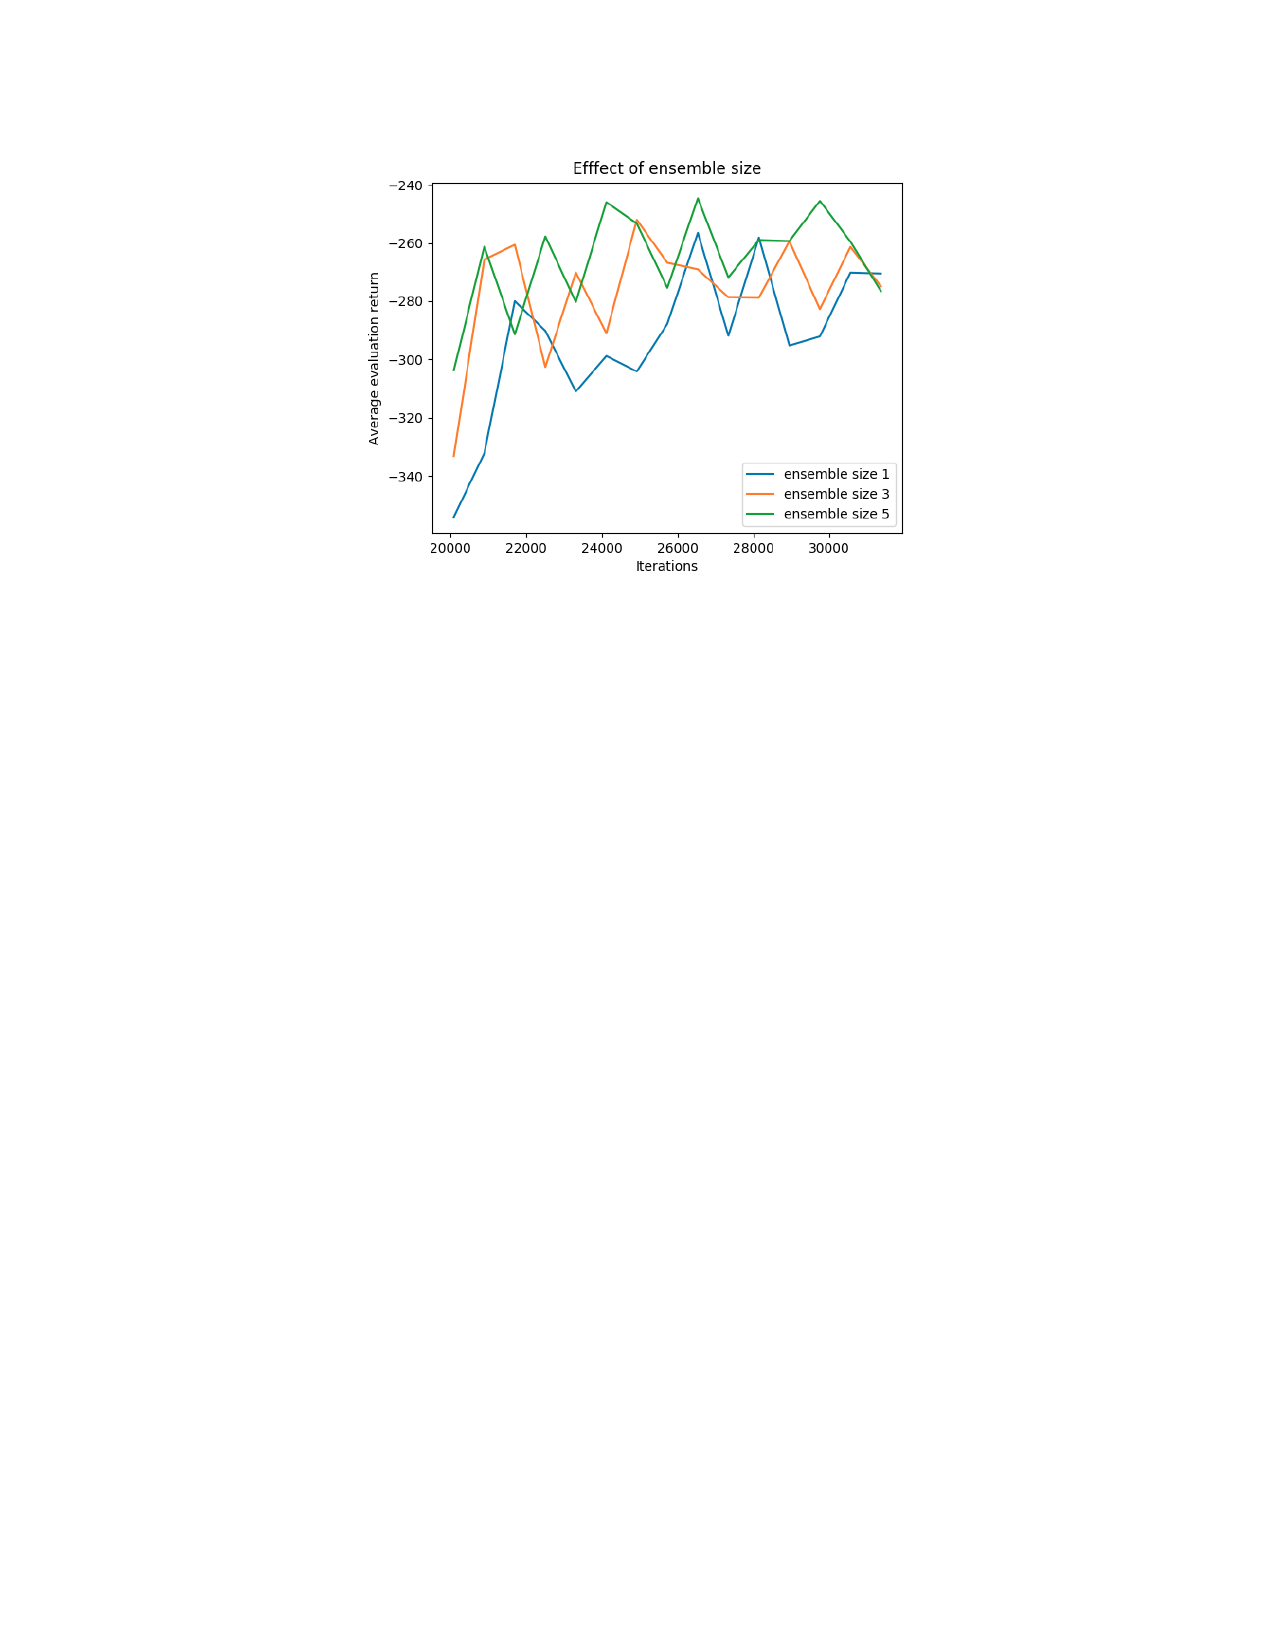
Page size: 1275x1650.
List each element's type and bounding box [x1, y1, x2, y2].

picture [360, 150, 915, 574]
